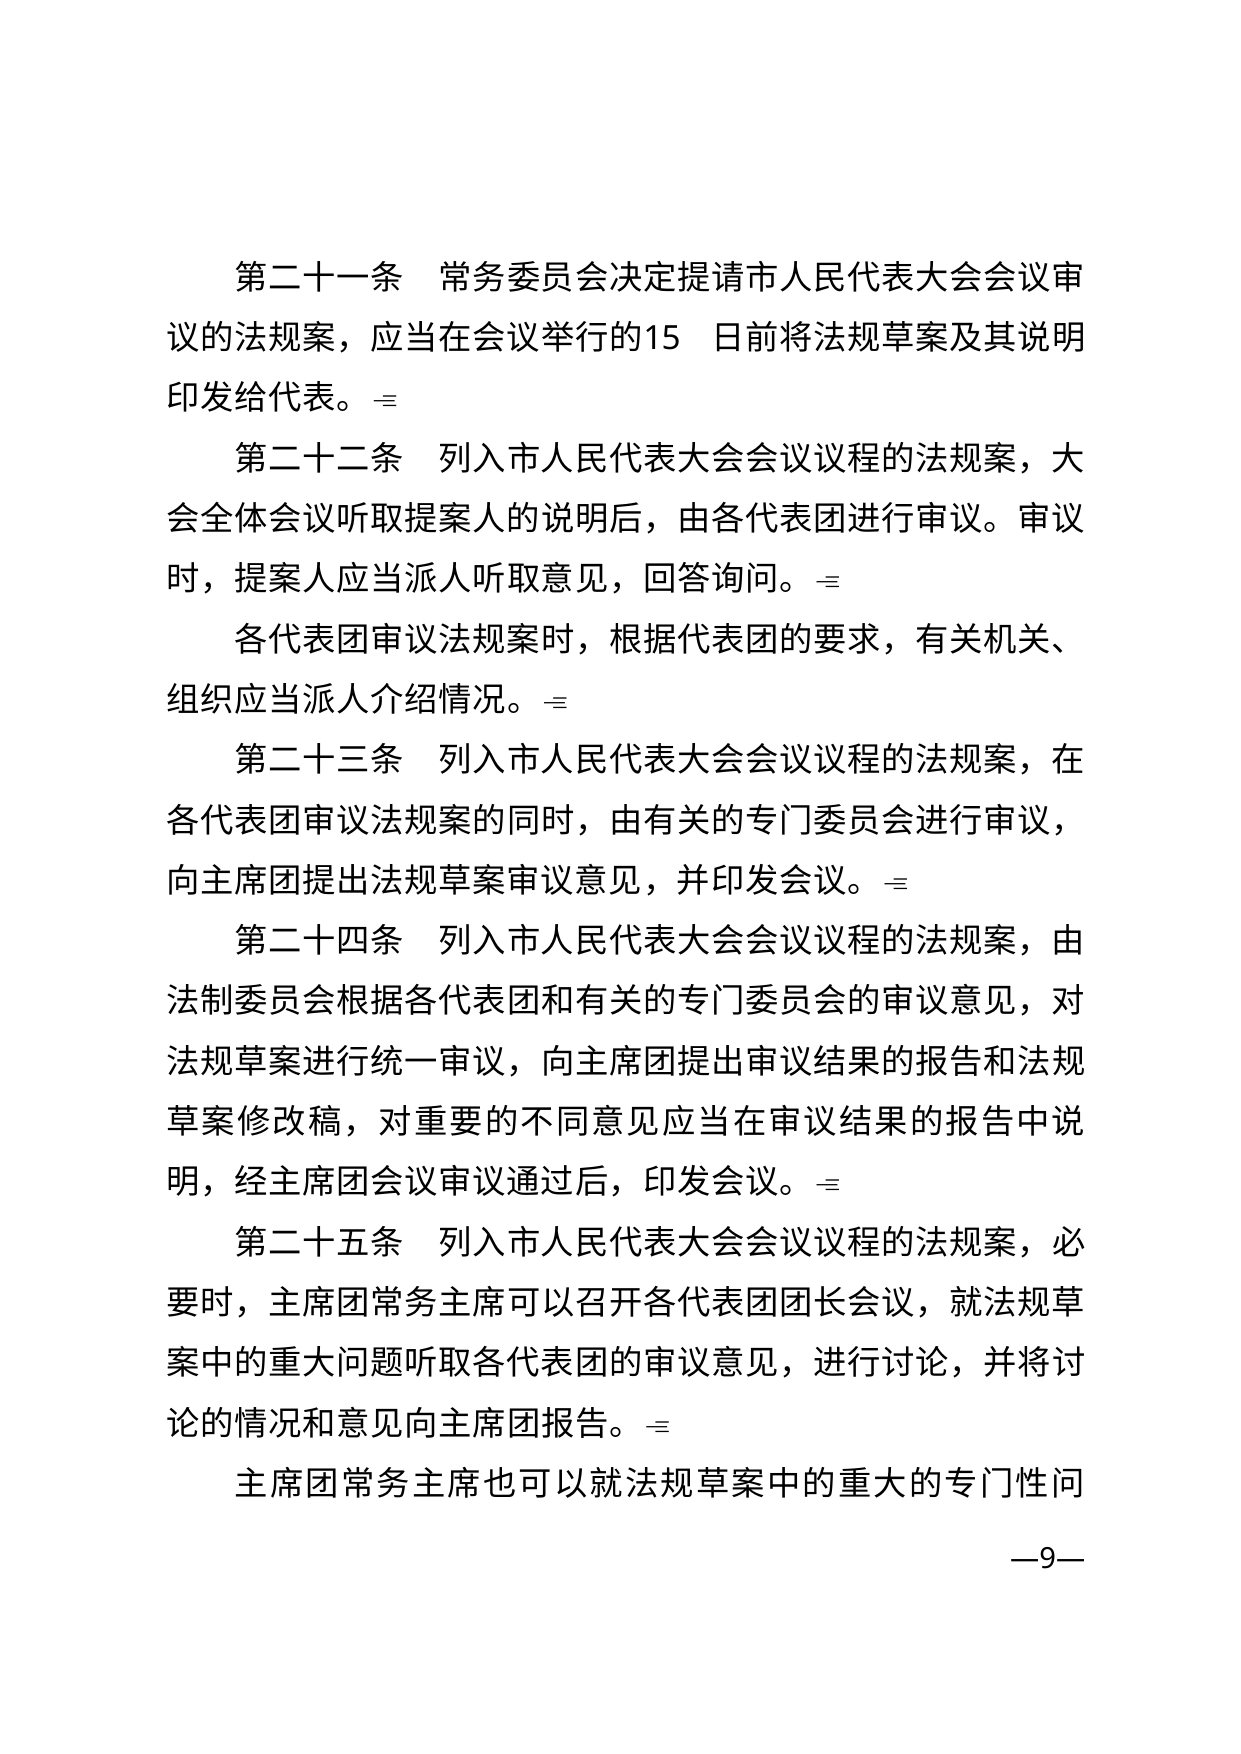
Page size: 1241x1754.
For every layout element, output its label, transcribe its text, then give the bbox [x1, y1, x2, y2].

text 第二十四条 列入市人民代表大会会议议程的法规案，由法制委员会根据各代表团和有关的专门委员会的审议意见，对法规草案进行统一审议，向主席团提出审议结果的报告和法规草案修改稿，对重要的不同意见应当在审议结果的报告中说明，经主席团会议审议通过后，印发会议。 [166, 908, 1086, 1209]
text 第二十一条 常务委员会决定提请市人民代表大会会议审议的法规案，应当在会议举行的15日前将法规草案及其说明印发给代表。 [166, 244, 1086, 425]
text 各代表团审议法规案时，根据代表团的要求，有关机关、组织应当派人介绍情况。 [166, 606, 1086, 727]
text 主席团常务主席也可以就法规草案中的重大的专门性问题，召集代表团推选的有关代表进行讨论，并将讨论的情况和意见向主席团报告。 [166, 1451, 1086, 1511]
text 第二十三条 列入市人民代表大会会议议程的法规案，在各代表团审议法规案的同时，由有关的专门委员会进行审议，向主席团提出法规草案审议意见，并印发会议。 [166, 727, 1086, 908]
text 第二十二条 列入市人民代表大会会议议程的法规案，大会全体会议听取提案人的说明后，由各代表团进行审议。审议时，提案人应当派人听取意见，回答询问。 [166, 425, 1086, 606]
text 第二十五条 列入市人民代表大会会议议程的法规案，必要时，主席团常务主席可以召开各代表团团长会议，就法规草案中的重大问题听取各代表团的审议意见，进行讨论，并将讨论的情况和意见向主席团报告。 [166, 1209, 1086, 1451]
